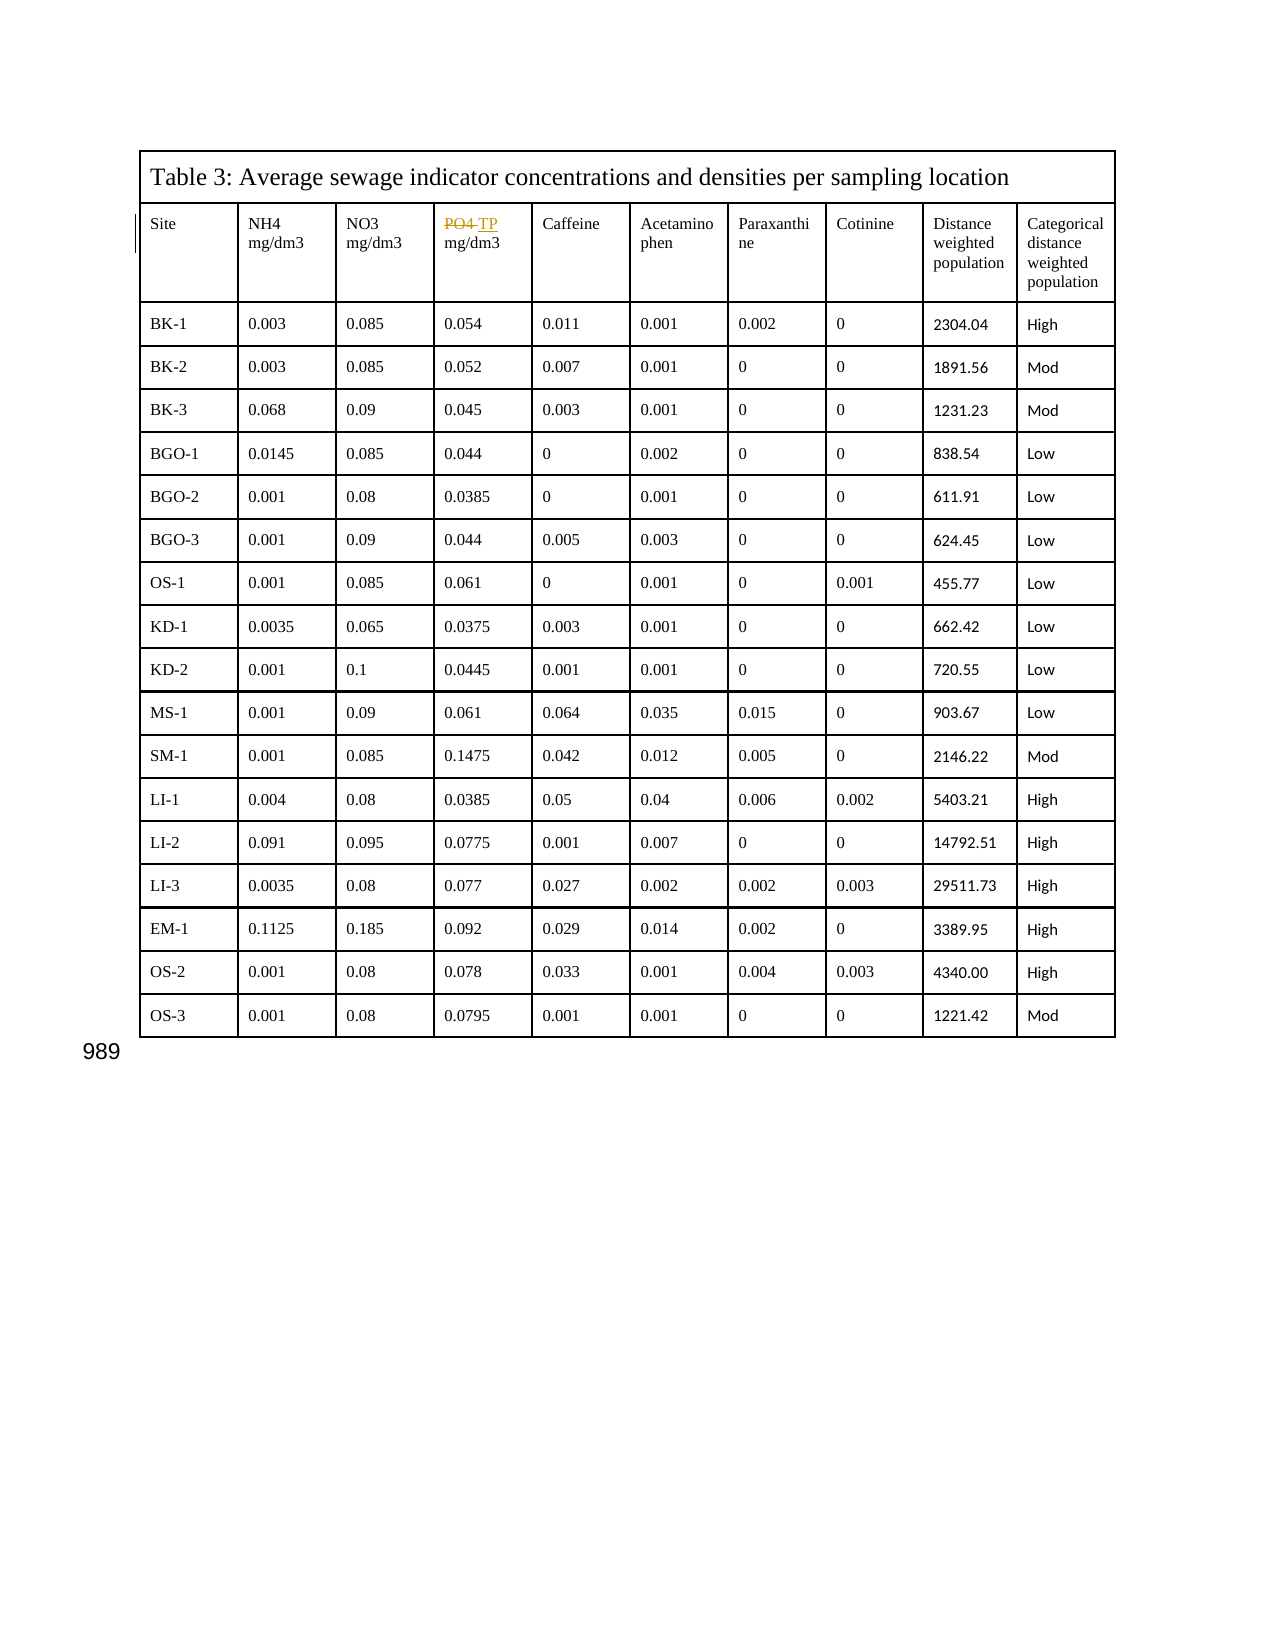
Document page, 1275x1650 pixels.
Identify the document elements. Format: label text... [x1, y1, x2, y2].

table_cell 0.1125 [239, 909, 335, 950]
table_cell 0.061 [435, 563, 531, 604]
table_cell 0.044 [435, 433, 531, 474]
table_cell 0.001 [239, 563, 335, 604]
table_cell 0 [827, 303, 922, 344]
table_cell 0.0385 [435, 779, 531, 820]
table_cell 0.007 [631, 822, 727, 863]
table_cell 3389.95 [924, 909, 1016, 950]
table_cell 0.042 [533, 736, 629, 777]
table_cell Mod [1018, 347, 1114, 388]
table_cell BK-1 [141, 303, 237, 344]
table_cell 0.001 [239, 736, 335, 777]
table_cell 2146.22 [924, 736, 1016, 777]
table_cell 0.001 [239, 476, 335, 517]
table_cell 0.085 [337, 433, 433, 474]
table_cell Low [1018, 606, 1114, 647]
table_cell High [1018, 909, 1114, 950]
table_cell High [1018, 822, 1114, 863]
table_cell 0 [729, 995, 825, 1036]
table_cell Acetaminophen [631, 204, 727, 301]
table_cell 0.092 [435, 909, 531, 950]
table_cell BK-3 [141, 390, 237, 431]
table_cell 0.0795 [435, 995, 531, 1036]
table_cell BGO-3 [141, 520, 237, 561]
table_cell 0.002 [631, 865, 727, 906]
table_cell 0 [827, 995, 922, 1036]
table_cell Mod [1018, 995, 1114, 1036]
table_cell 0.033 [533, 952, 629, 993]
table_cell 0 [729, 347, 825, 388]
table_cell 0 [827, 476, 922, 517]
table_cell SM-1 [141, 736, 237, 777]
table_cell 0.0445 [435, 649, 531, 690]
table_cell 0.078 [435, 952, 531, 993]
table_cell LI-1 [141, 779, 237, 820]
table_cell BK-2 [141, 347, 237, 388]
table_cell 0 [827, 693, 922, 733]
table_cell 0 [729, 390, 825, 431]
table_cell 0.005 [729, 736, 825, 777]
table_cell 0.007 [533, 347, 629, 388]
table_cell 903.67 [924, 693, 1016, 733]
table_cell 0.05 [533, 779, 629, 820]
table_cell 0.001 [533, 995, 629, 1036]
table_cell 0 [827, 909, 922, 950]
table_cell 0.011 [533, 303, 629, 344]
table_cell High [1018, 779, 1114, 820]
table_cell 0.085 [337, 347, 433, 388]
table_cell 0 [827, 606, 922, 647]
table_cell 0.0035 [239, 606, 335, 647]
table_cell 14792.51 [924, 822, 1016, 863]
table_cell 0.04 [631, 779, 727, 820]
table_cell 0 [533, 433, 629, 474]
table_cell 0 [827, 433, 922, 474]
table_header Table 3: Average sewage indicator concentrations and densities per sampling location [141, 152, 1114, 202]
table_cell 0.001 [239, 649, 335, 690]
table_cell 0.001 [631, 476, 727, 517]
table_cell 0.029 [533, 909, 629, 950]
table_cell 0 [827, 822, 922, 863]
table_cell NO3 mg/dm3 [337, 204, 433, 301]
table_cell 0.0145 [239, 433, 335, 474]
table_cell 0.08 [337, 952, 433, 993]
table_cell 611.91 [924, 476, 1016, 517]
table_cell 0.064 [533, 693, 629, 733]
table_cell 0.003 [533, 390, 629, 431]
table_cell 1221.42 [924, 995, 1016, 1036]
table_cell 0 [533, 476, 629, 517]
table_cell 0.002 [729, 909, 825, 950]
table_cell 720.55 [924, 649, 1016, 690]
table_cell 0 [827, 736, 922, 777]
table_cell 0.08 [337, 779, 433, 820]
table_cell 1891.56 [924, 347, 1016, 388]
table_cell 0.068 [239, 390, 335, 431]
table_cell 0.001 [239, 520, 335, 561]
table_cell 0 [729, 563, 825, 604]
table_cell EM-1 [141, 909, 237, 950]
table_cell 0.0035 [239, 865, 335, 906]
table_cell 0.004 [729, 952, 825, 993]
table_cell Site [141, 204, 237, 301]
table_cell 0.0375 [435, 606, 531, 647]
table_cell 29511.73 [924, 865, 1016, 906]
table_cell 662.42 [924, 606, 1016, 647]
table_cell 0.001 [631, 952, 727, 993]
table_cell 624.45 [924, 520, 1016, 561]
table_cell 0.003 [827, 865, 922, 906]
table_cell Low [1018, 649, 1114, 690]
table_cell LI-3 [141, 865, 237, 906]
table_cell Cotinine [827, 204, 922, 301]
table_cell 0.006 [729, 779, 825, 820]
table_cell 0.002 [729, 303, 825, 344]
table_cell 0.002 [827, 779, 922, 820]
table_cell 0.09 [337, 390, 433, 431]
table_cell KD-1 [141, 606, 237, 647]
table_cell 4340.00 [924, 952, 1016, 993]
table_cell 0.001 [631, 390, 727, 431]
table_cell LI-2 [141, 822, 237, 863]
table_cell 0.0385 [435, 476, 531, 517]
table_cell 0.015 [729, 693, 825, 733]
table_cell 0.001 [827, 563, 922, 604]
table_cell 0.08 [337, 865, 433, 906]
table_cell 0.095 [337, 822, 433, 863]
table_cell 0.001 [631, 347, 727, 388]
table_cell Low [1018, 476, 1114, 517]
table_cell 0 [729, 822, 825, 863]
table_cell 0.044 [435, 520, 531, 561]
table_cell BGO-2 [141, 476, 237, 517]
table_cell High [1018, 952, 1114, 993]
table_cell 0.061 [435, 693, 531, 733]
table_cell 0 [827, 520, 922, 561]
table_cell 0.001 [239, 995, 335, 1036]
table_cell 0.1475 [435, 736, 531, 777]
table_cell 0 [729, 476, 825, 517]
table_cell NH4 mg/dm3 [239, 204, 335, 301]
table_cell 0.065 [337, 606, 433, 647]
table_cell 0 [827, 347, 922, 388]
table_cell 0.08 [337, 476, 433, 517]
table_cell Low [1018, 563, 1114, 604]
table_cell 0.001 [533, 649, 629, 690]
table_cell 0 [729, 433, 825, 474]
table_cell 0.085 [337, 563, 433, 604]
table_cell BGO-1 [141, 433, 237, 474]
table_cell 0.001 [631, 649, 727, 690]
table_cell 0.077 [435, 865, 531, 906]
table_cell 0.08 [337, 995, 433, 1036]
table_cell High [1018, 865, 1114, 906]
table_cell 0.001 [631, 563, 727, 604]
table_cell 0.002 [729, 865, 825, 906]
table_cell 0.09 [337, 520, 433, 561]
table_cell 0.004 [239, 779, 335, 820]
table_cell OS-2 [141, 952, 237, 993]
table_cell 0.001 [239, 693, 335, 733]
table_cell 0.085 [337, 736, 433, 777]
table_cell 0 [827, 390, 922, 431]
table_cell 0.003 [239, 303, 335, 344]
table_cell 0.1 [337, 649, 433, 690]
table_cell MS-1 [141, 693, 237, 733]
table_cell 0.027 [533, 865, 629, 906]
table_cell 455.77 [924, 563, 1016, 604]
table_cell Low [1018, 693, 1114, 733]
table_cell 0.003 [533, 606, 629, 647]
table_cell mg/dm3 [435, 204, 531, 301]
table_cell Paraxanthine [729, 204, 825, 301]
table_cell 0.001 [631, 606, 727, 647]
table_cell High [1018, 303, 1114, 344]
table_cell OS-1 [141, 563, 237, 604]
table_cell Low [1018, 520, 1114, 561]
table_cell 0.185 [337, 909, 433, 950]
table_cell 0.052 [435, 347, 531, 388]
table_cell 0.012 [631, 736, 727, 777]
table_cell 0.001 [239, 952, 335, 993]
table_cell 0 [729, 649, 825, 690]
table_cell 0.001 [533, 822, 629, 863]
table_cell 0.054 [435, 303, 531, 344]
table_cell 0 [729, 520, 825, 561]
table_cell 0.005 [533, 520, 629, 561]
table_cell OS-3 [141, 995, 237, 1036]
table_cell 0.002 [631, 433, 727, 474]
table_cell 0.003 [631, 520, 727, 561]
table_cell 0.001 [631, 995, 727, 1036]
table_cell 0.001 [631, 303, 727, 344]
table_cell 838.54 [924, 433, 1016, 474]
table_cell Categorical distance weighted population [1018, 204, 1114, 301]
table_cell 0.045 [435, 390, 531, 431]
table_cell Low [1018, 433, 1114, 474]
table_cell 0.0775 [435, 822, 531, 863]
table_cell 0.003 [827, 952, 922, 993]
table_cell 0.014 [631, 909, 727, 950]
table_cell 0.035 [631, 693, 727, 733]
table_cell Distance weighted population [924, 204, 1016, 301]
table_cell 0.09 [337, 693, 433, 733]
table_cell Caffeine [533, 204, 629, 301]
table_cell 0 [729, 606, 825, 647]
table_cell 2304.04 [924, 303, 1016, 344]
table_cell 0.085 [337, 303, 433, 344]
table_cell 0 [827, 649, 922, 690]
table_cell 0.091 [239, 822, 335, 863]
table_cell Mod [1018, 390, 1114, 431]
table_cell 5403.21 [924, 779, 1016, 820]
table_cell 0 [533, 563, 629, 604]
table_cell 0.003 [239, 347, 335, 388]
table_cell Mod [1018, 736, 1114, 777]
table_cell 1231.23 [924, 390, 1016, 431]
table_cell KD-2 [141, 649, 237, 690]
